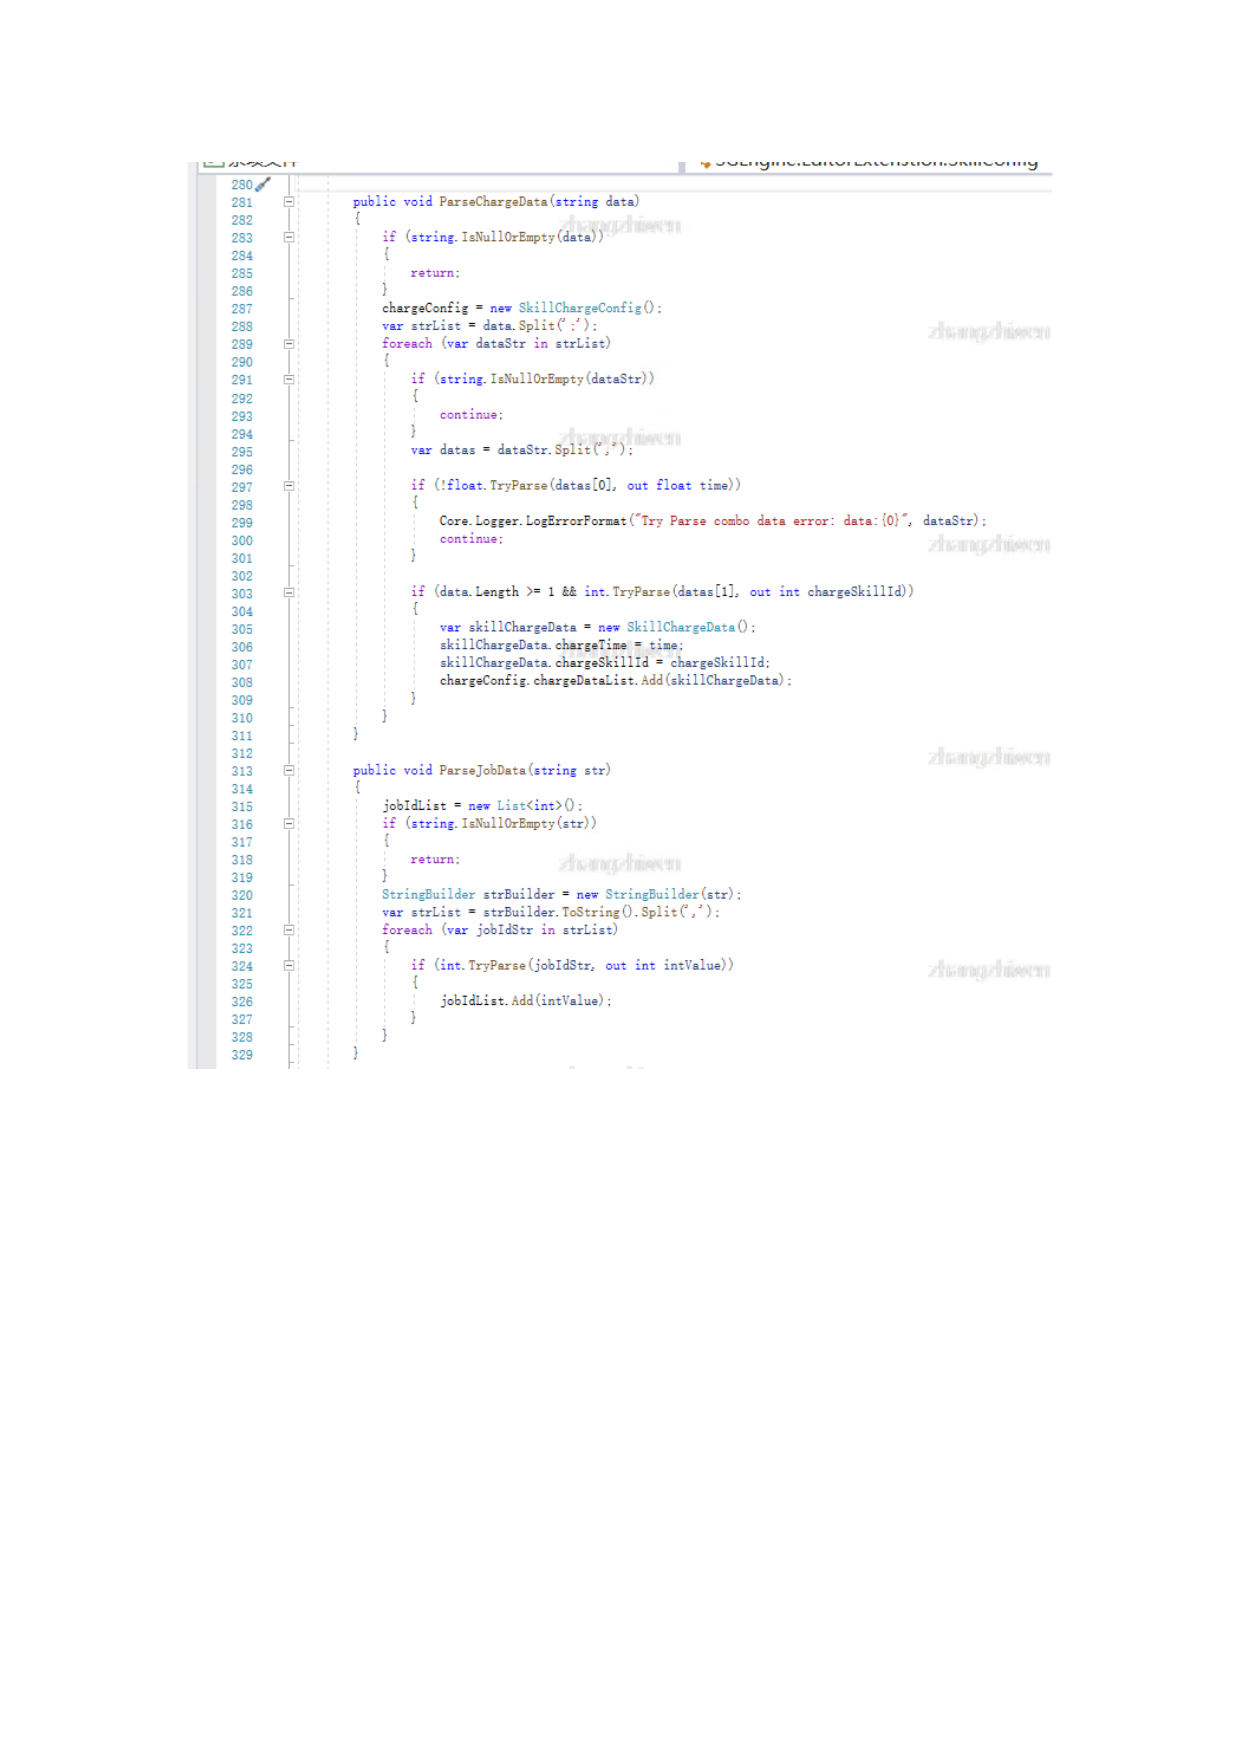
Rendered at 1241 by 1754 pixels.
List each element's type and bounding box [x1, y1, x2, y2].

picture [187, 162, 1053, 1069]
